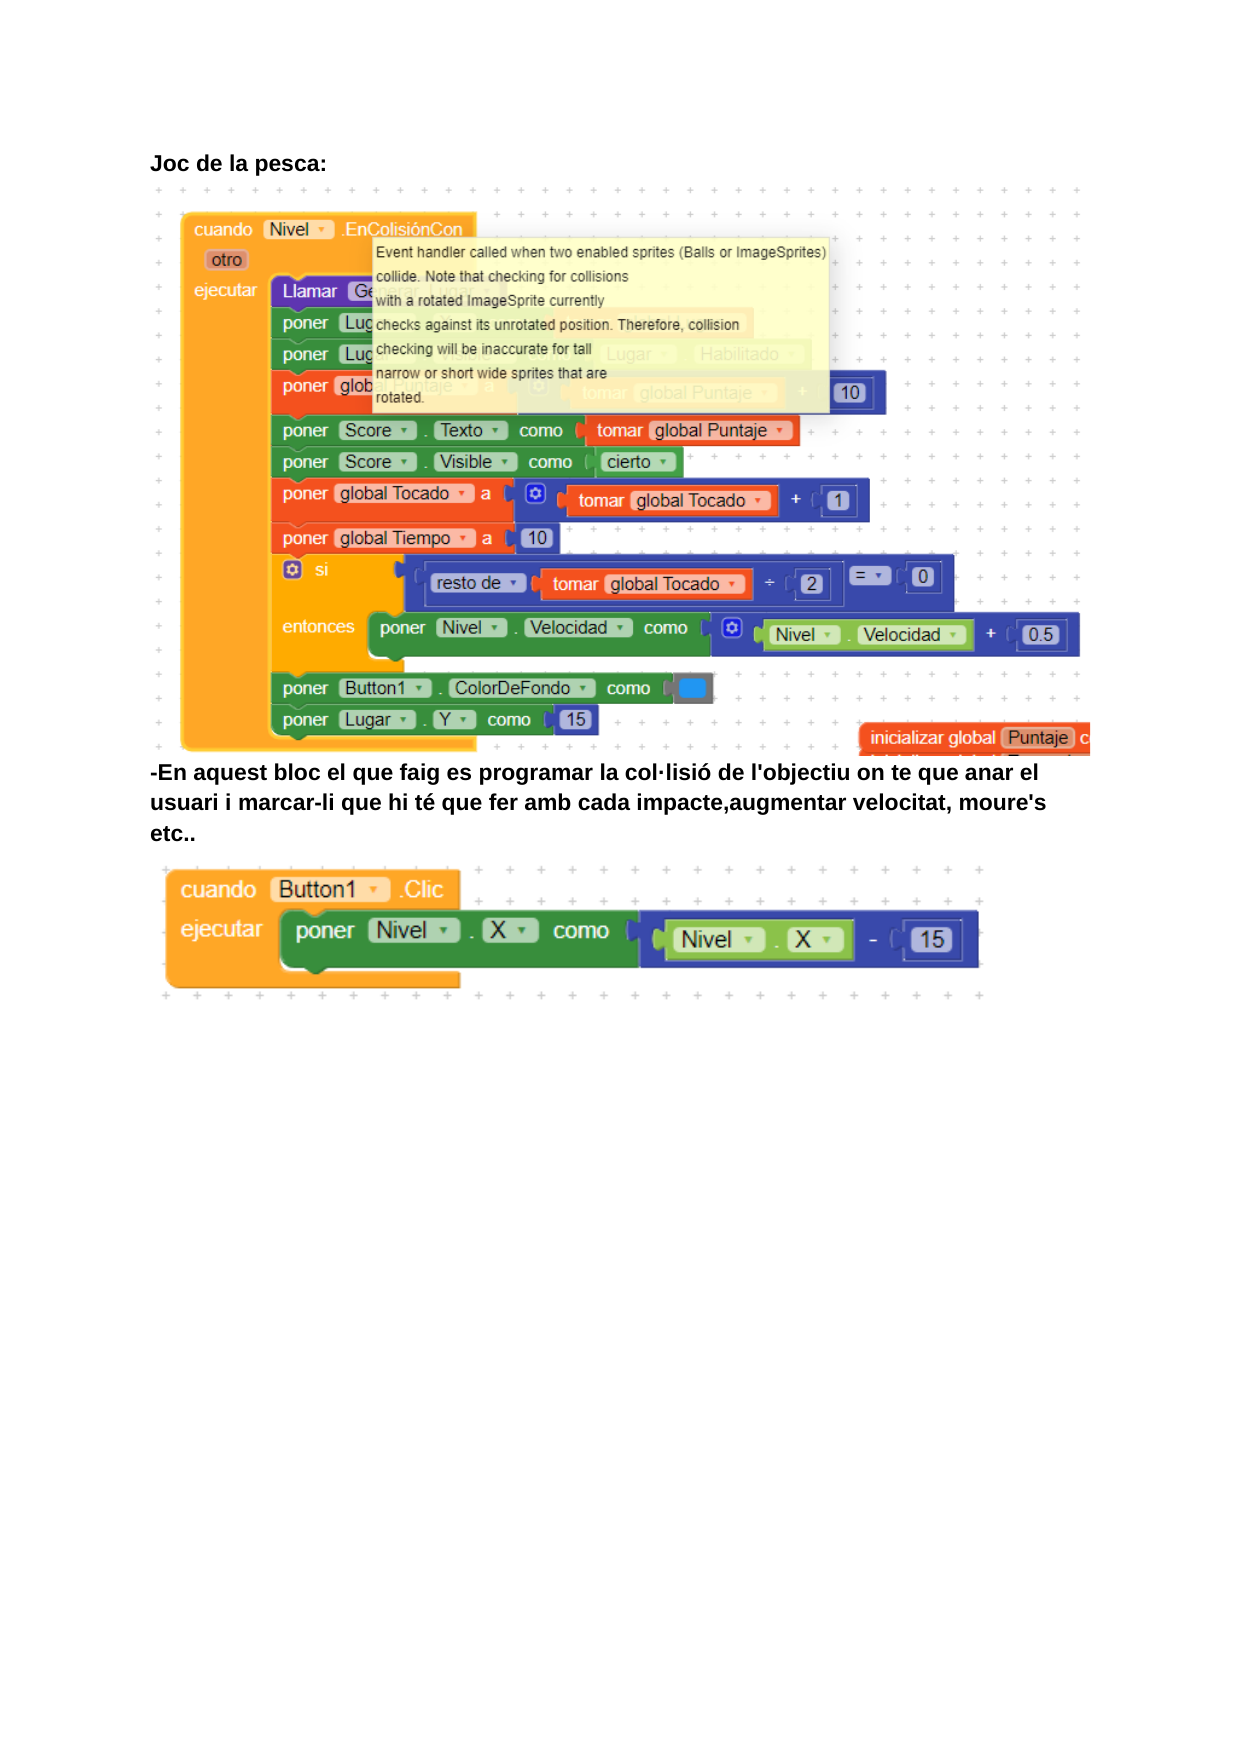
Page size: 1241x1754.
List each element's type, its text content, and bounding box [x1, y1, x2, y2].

text Joc de la pesca: [150, 150, 1090, 176]
picture [150, 180, 1091, 756]
text -En aquest bloc el que faig es programar la col·lisió de l'objectiu on te que anar el usuari i marcar-li que hi té que fer amb cada impacte,augmentar velocitat, moure's etc.. [150, 759, 1090, 846]
picture [150, 849, 993, 1009]
